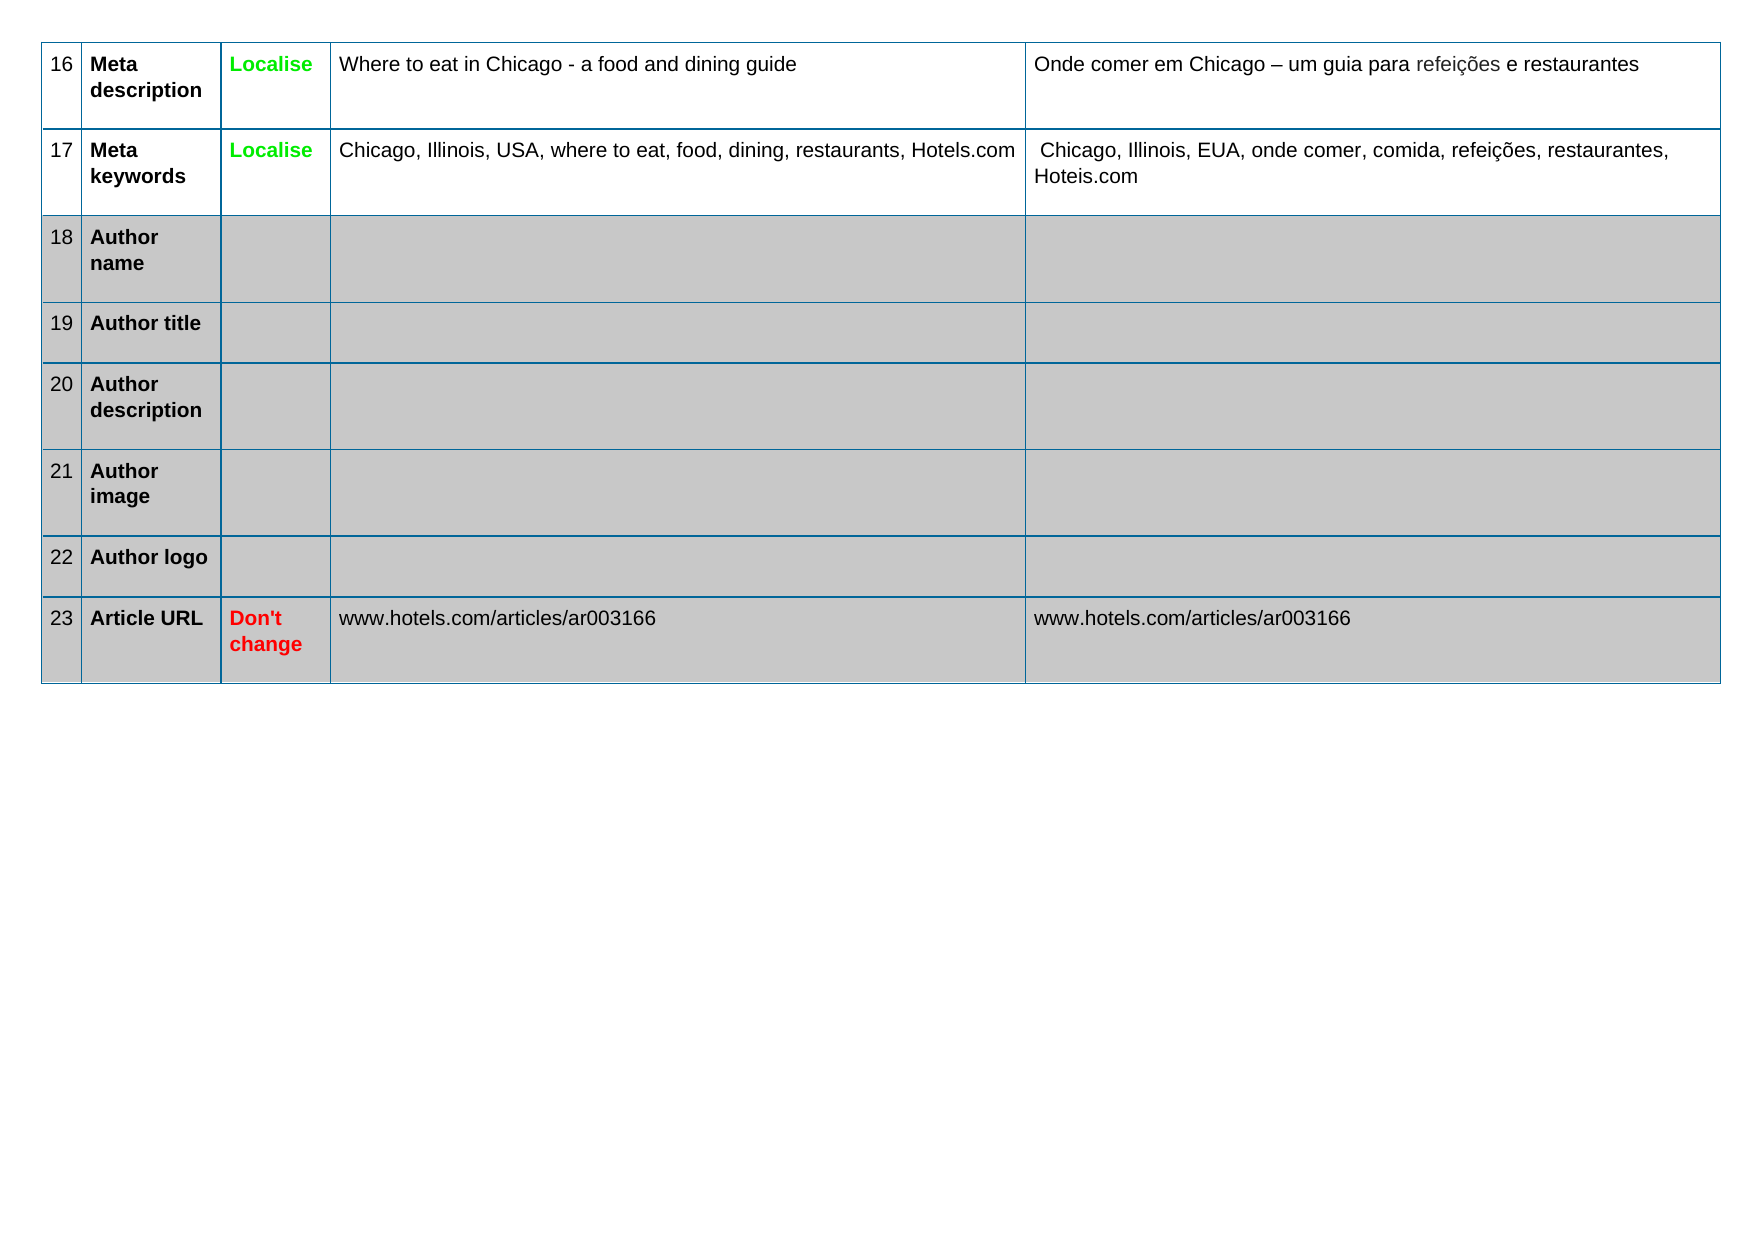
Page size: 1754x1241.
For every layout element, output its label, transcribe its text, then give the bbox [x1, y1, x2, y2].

table_cell www.hotels.com/articles/ar003166 [331, 598, 1025, 682]
table_cell [1026, 216, 1720, 301]
table_cell Localise [222, 130, 330, 215]
table_cell www.hotels.com/articles/ar003166 [1026, 598, 1720, 682]
table_cell 17 [42, 129, 81, 215]
table_cell Article URL [82, 598, 220, 682]
table_cell [331, 303, 1025, 362]
table_cell Meta description [82, 43, 220, 128]
table_cell 23 [42, 597, 81, 682]
table_cell [1026, 450, 1720, 535]
table_cell [222, 216, 330, 301]
table_cell Author logo [82, 537, 220, 596]
table_cell 16 [42, 43, 81, 128]
table_cell Meta keywords [82, 130, 220, 215]
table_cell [1026, 43, 1720, 128]
table_cell Chicago, Illinois, EUA, onde comer, comida, refeições, restaurantes, Hoteis.com [1026, 130, 1720, 215]
table_cell [331, 364, 1025, 449]
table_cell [331, 43, 1025, 128]
table_cell [222, 364, 330, 449]
table_cell [1026, 364, 1720, 449]
table_cell Chicago, Illinois, USA, where to eat, food, dining, restaurants, Hotels.com [331, 130, 1025, 215]
table_cell 20 [42, 363, 81, 449]
table_cell [331, 216, 1025, 301]
table_cell Author description [82, 364, 220, 449]
table_cell 21 [42, 450, 81, 535]
table_cell 18 [42, 216, 81, 301]
table_cell [222, 537, 330, 596]
table_cell Author image [82, 450, 220, 535]
table_cell 19 [42, 303, 81, 362]
table_cell Don't change [222, 598, 330, 682]
table_cell Localise [222, 43, 330, 128]
table_cell [222, 450, 330, 535]
table_cell Author name [82, 216, 220, 301]
table_cell [331, 537, 1025, 596]
table_cell [331, 450, 1025, 535]
table_cell [1026, 303, 1720, 362]
table_cell 22 [42, 536, 81, 596]
table_cell Author title [82, 303, 220, 362]
table_cell [1026, 537, 1720, 596]
table_cell [222, 303, 330, 362]
